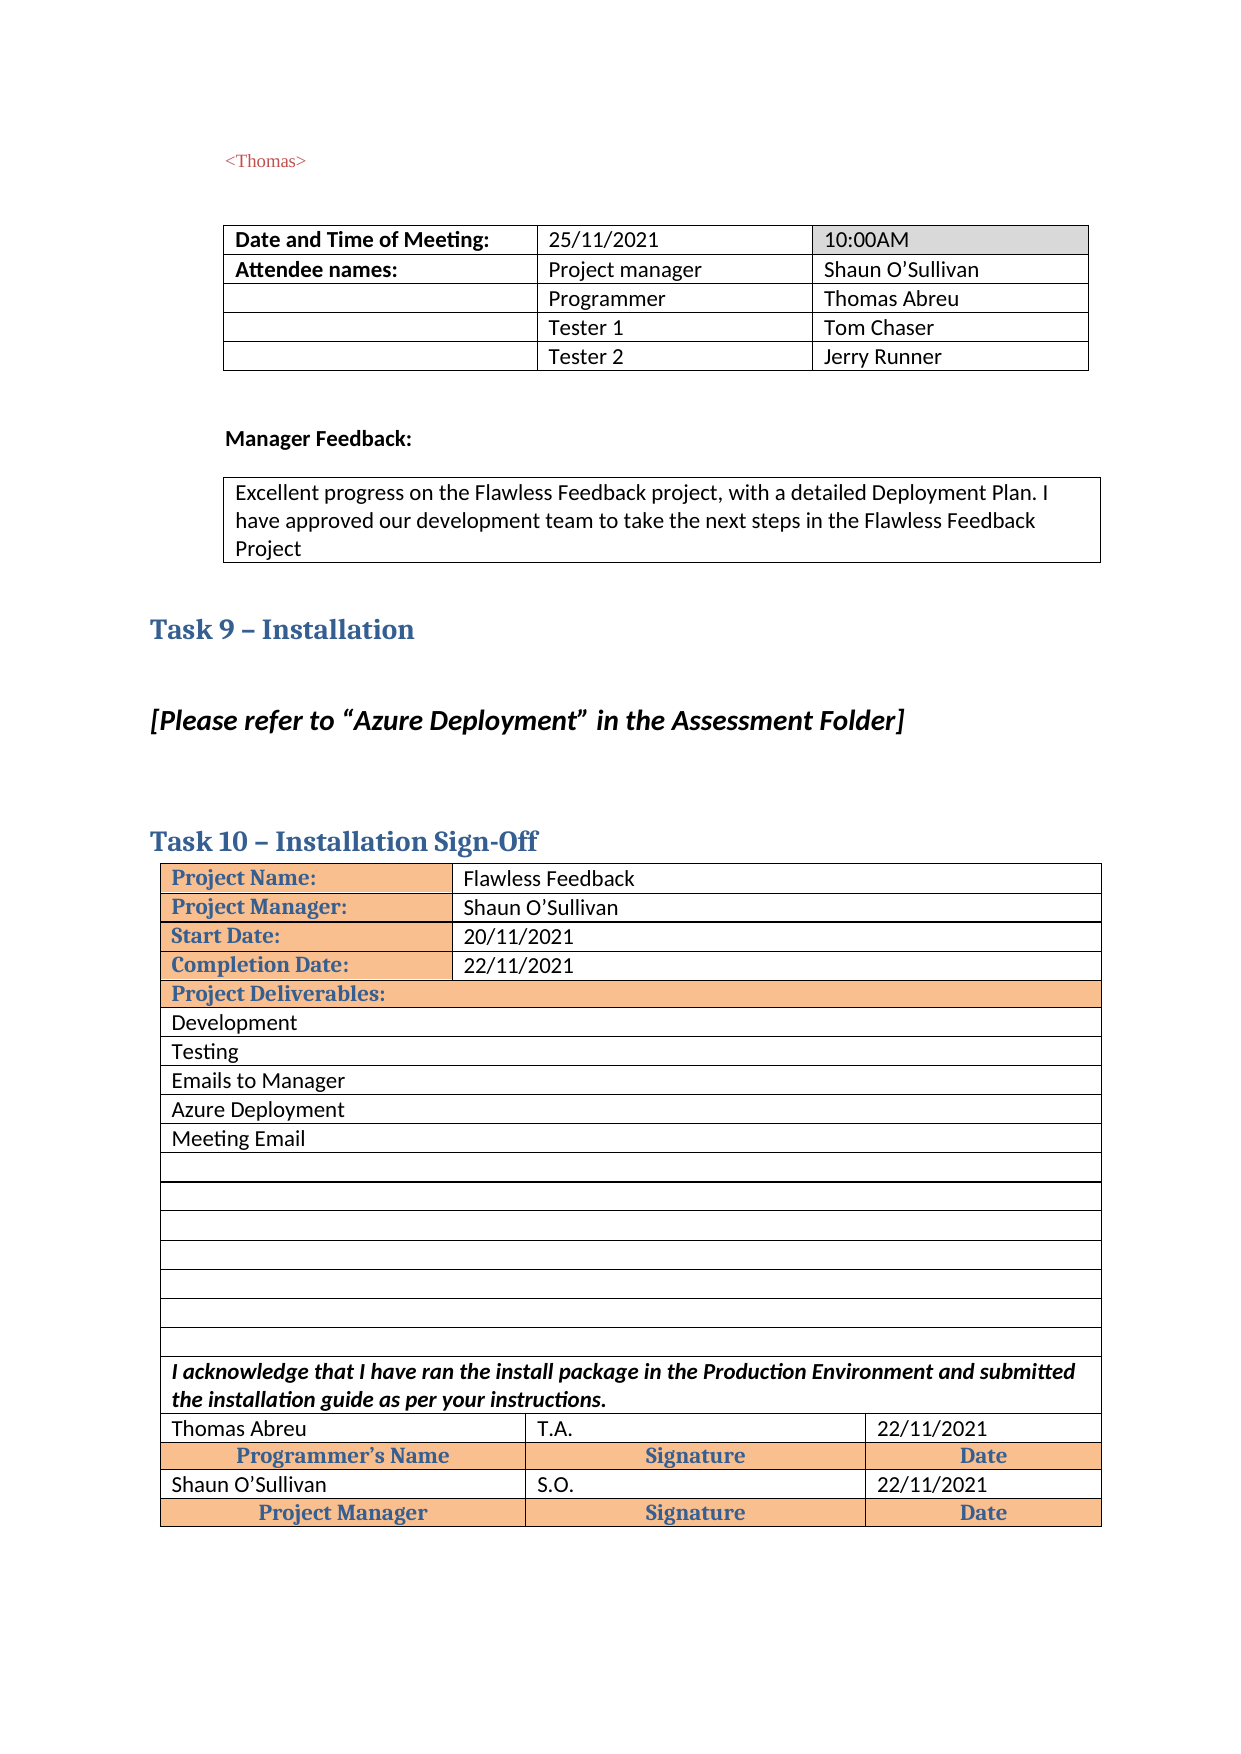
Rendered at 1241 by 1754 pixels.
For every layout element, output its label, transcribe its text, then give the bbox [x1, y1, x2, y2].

table_header 25/11/2021 [538, 226, 812, 254]
table_header Excellent progress on the Flawless Feedback project, with a detailed Deployment Plan. I have approved our development team to take the next steps in the Flawless Feedback Project [224, 478, 1100, 562]
table_cell S.O. [526, 1470, 865, 1498]
table_cell Attendee names: [224, 255, 537, 283]
table_cell Development [161, 1008, 1101, 1036]
table_cell [161, 1270, 1101, 1298]
table_cell [224, 284, 537, 312]
table_cell Date [866, 1443, 1101, 1469]
table_cell Testing [161, 1037, 1101, 1065]
text Manager Feedback: [225, 424, 1090, 452]
table_cell Project Manager: [161, 894, 452, 921]
table_cell Tester 2 [538, 342, 812, 370]
table_cell Thomas Abreu [161, 1414, 525, 1442]
text Task 10 – Installation Sign-Off [150, 825, 1090, 858]
table_header 10:00AM [813, 226, 1088, 254]
table_cell Date [866, 1499, 1101, 1526]
text [Please refer to “Azure Deployment” in the Assessment Folder] [150, 702, 1090, 737]
table_cell Meeting Email [161, 1124, 1101, 1152]
table_cell Azure Deployment [161, 1095, 1101, 1123]
table_cell Signature [526, 1443, 865, 1469]
table_cell [161, 1211, 1101, 1239]
table_cell Completion Date: [161, 952, 452, 979]
table_cell Shaun O’Sullivan [813, 255, 1088, 283]
table_cell Shaun O’Sullivan [161, 1470, 525, 1498]
table_cell Tom Chaser [813, 313, 1088, 341]
table_cell Jerry Runner [813, 342, 1088, 370]
table_cell [224, 313, 537, 341]
table_cell 22/11/2021 [866, 1470, 1101, 1498]
text Task 9 – Installation [150, 613, 1090, 647]
table_cell [224, 342, 537, 370]
table_cell Emails to Manager [161, 1066, 1101, 1094]
table_cell [161, 1299, 1101, 1327]
table_cell [161, 1183, 1101, 1210]
table_cell [161, 1153, 1101, 1181]
table_header Project Name: [161, 864, 452, 892]
table_cell Tester 1 [538, 313, 812, 341]
table_cell Shaun O’Sullivan [453, 894, 1101, 921]
table_cell Thomas Abreu [813, 284, 1088, 312]
table_cell [161, 1241, 1101, 1268]
table_cell [161, 1328, 1101, 1356]
text <Thomas> [225, 150, 1090, 172]
table_cell Project manager [538, 255, 812, 283]
table_cell Start Date: [161, 923, 452, 951]
table_cell Programmer [538, 284, 812, 312]
table_cell 22/11/2021 [453, 952, 1101, 979]
table_cell I acknowledge that I have ran the install package in the Production Environment and submitted the installation guide as per your instructions. [161, 1357, 1101, 1413]
table_header Date and Time of Meeting: [224, 226, 537, 254]
table_cell Project Deliverables: [161, 981, 1101, 1007]
table_cell T.A. [526, 1414, 865, 1442]
table_cell Programmer’s Name [161, 1443, 525, 1469]
table_cell Project Manager [161, 1499, 525, 1526]
table_cell Signature [526, 1499, 865, 1526]
table_cell 22/11/2021 [866, 1414, 1101, 1442]
table_header Flawless Feedback [453, 864, 1101, 892]
table_cell 20/11/2021 [453, 923, 1101, 951]
